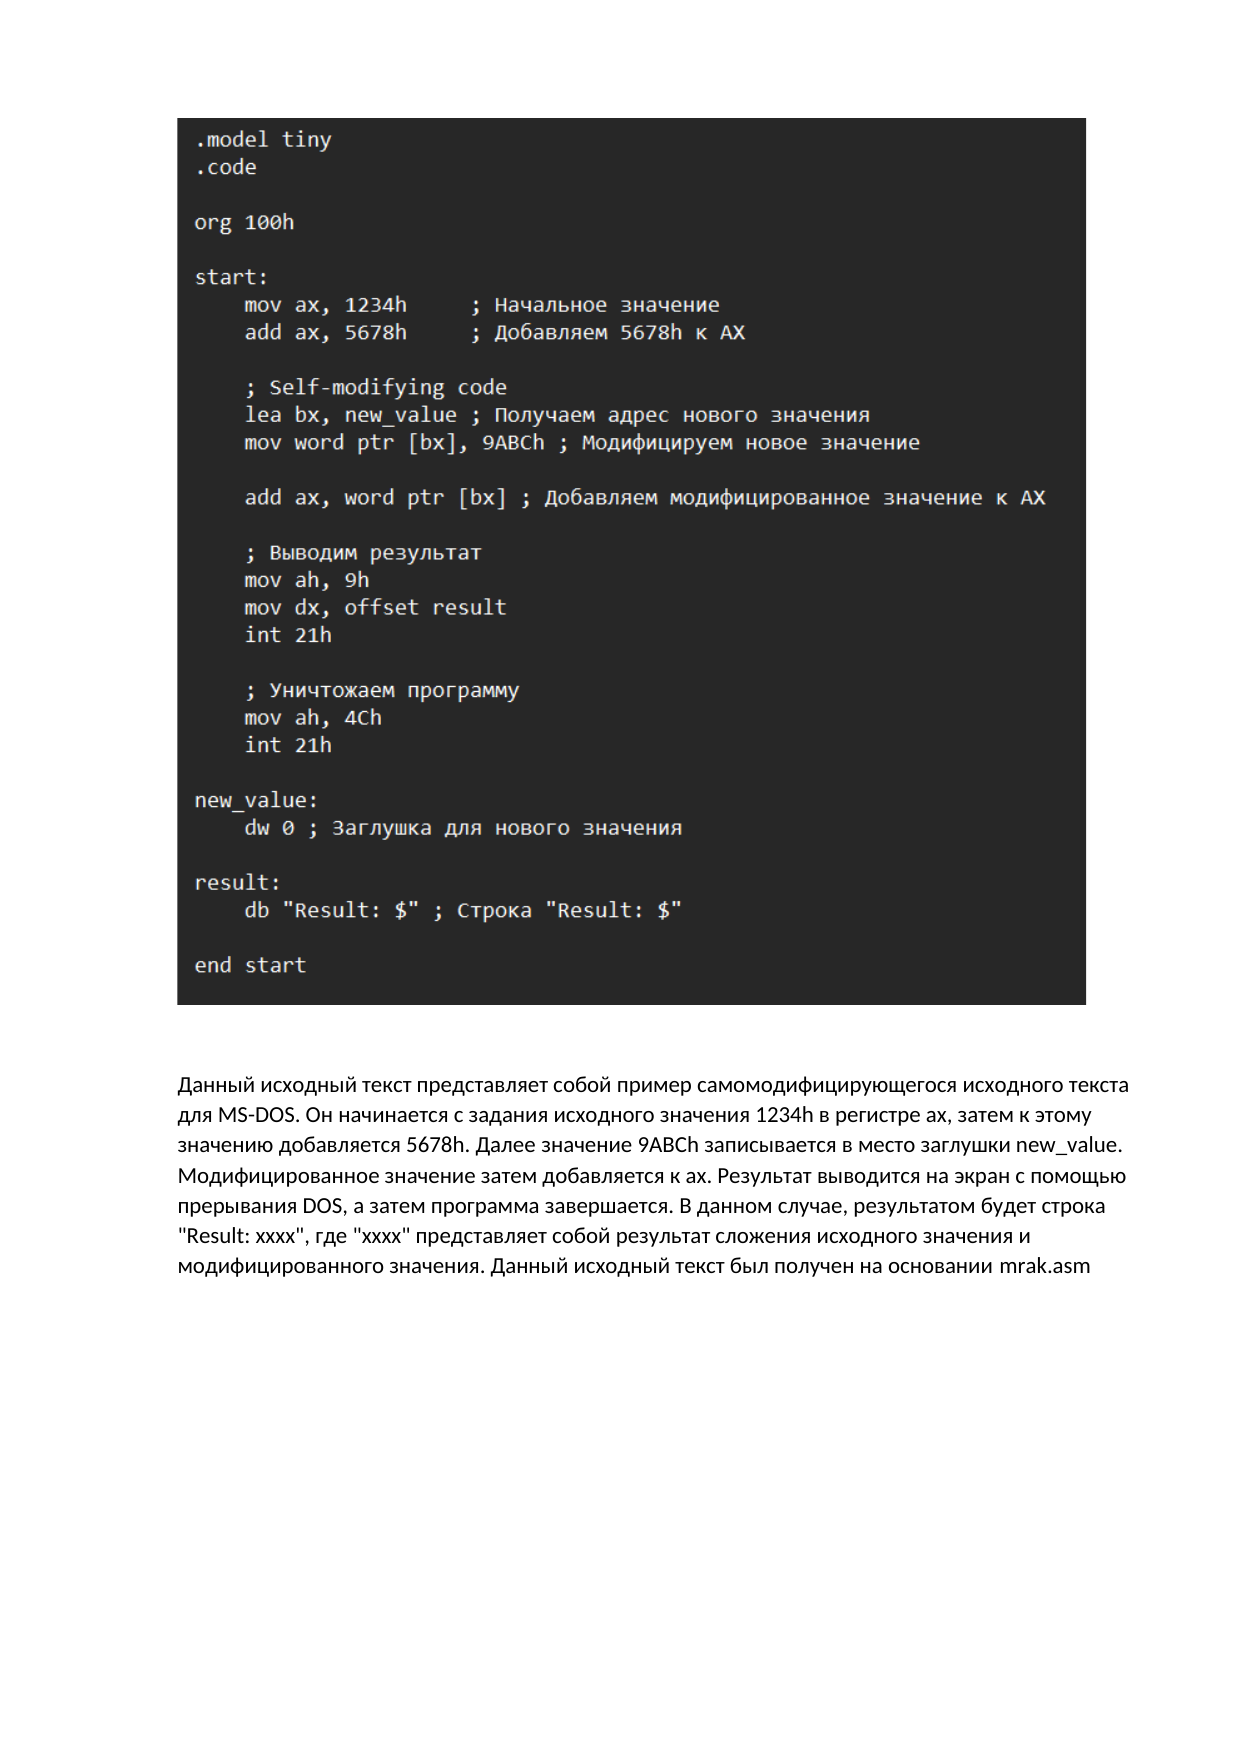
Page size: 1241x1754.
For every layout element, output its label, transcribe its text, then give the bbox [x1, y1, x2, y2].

picture [177, 118, 1087, 1005]
text Данный исходный текст представляет собой пример самомодифицирующегося исходного текста для MS-DOS. Он начинается с задания исходного значения 1234h в регистре ax, затем к этому значению добавляется 5678h. Далее значение 9ABCh записывается в место заглушки new_value. Модифицированное значение затем добавляется к ax. Результат выводится на экран с помощью прерывания DOS, а затем программа завершается. В данном случае, результатом будет строка "Result: xxxx", где "xxxx" представляет собой результат сложения исходного значения и модифицированного значения. Данный исходный текст был получен на основании mrak.asm [177, 1070, 1152, 1279]
